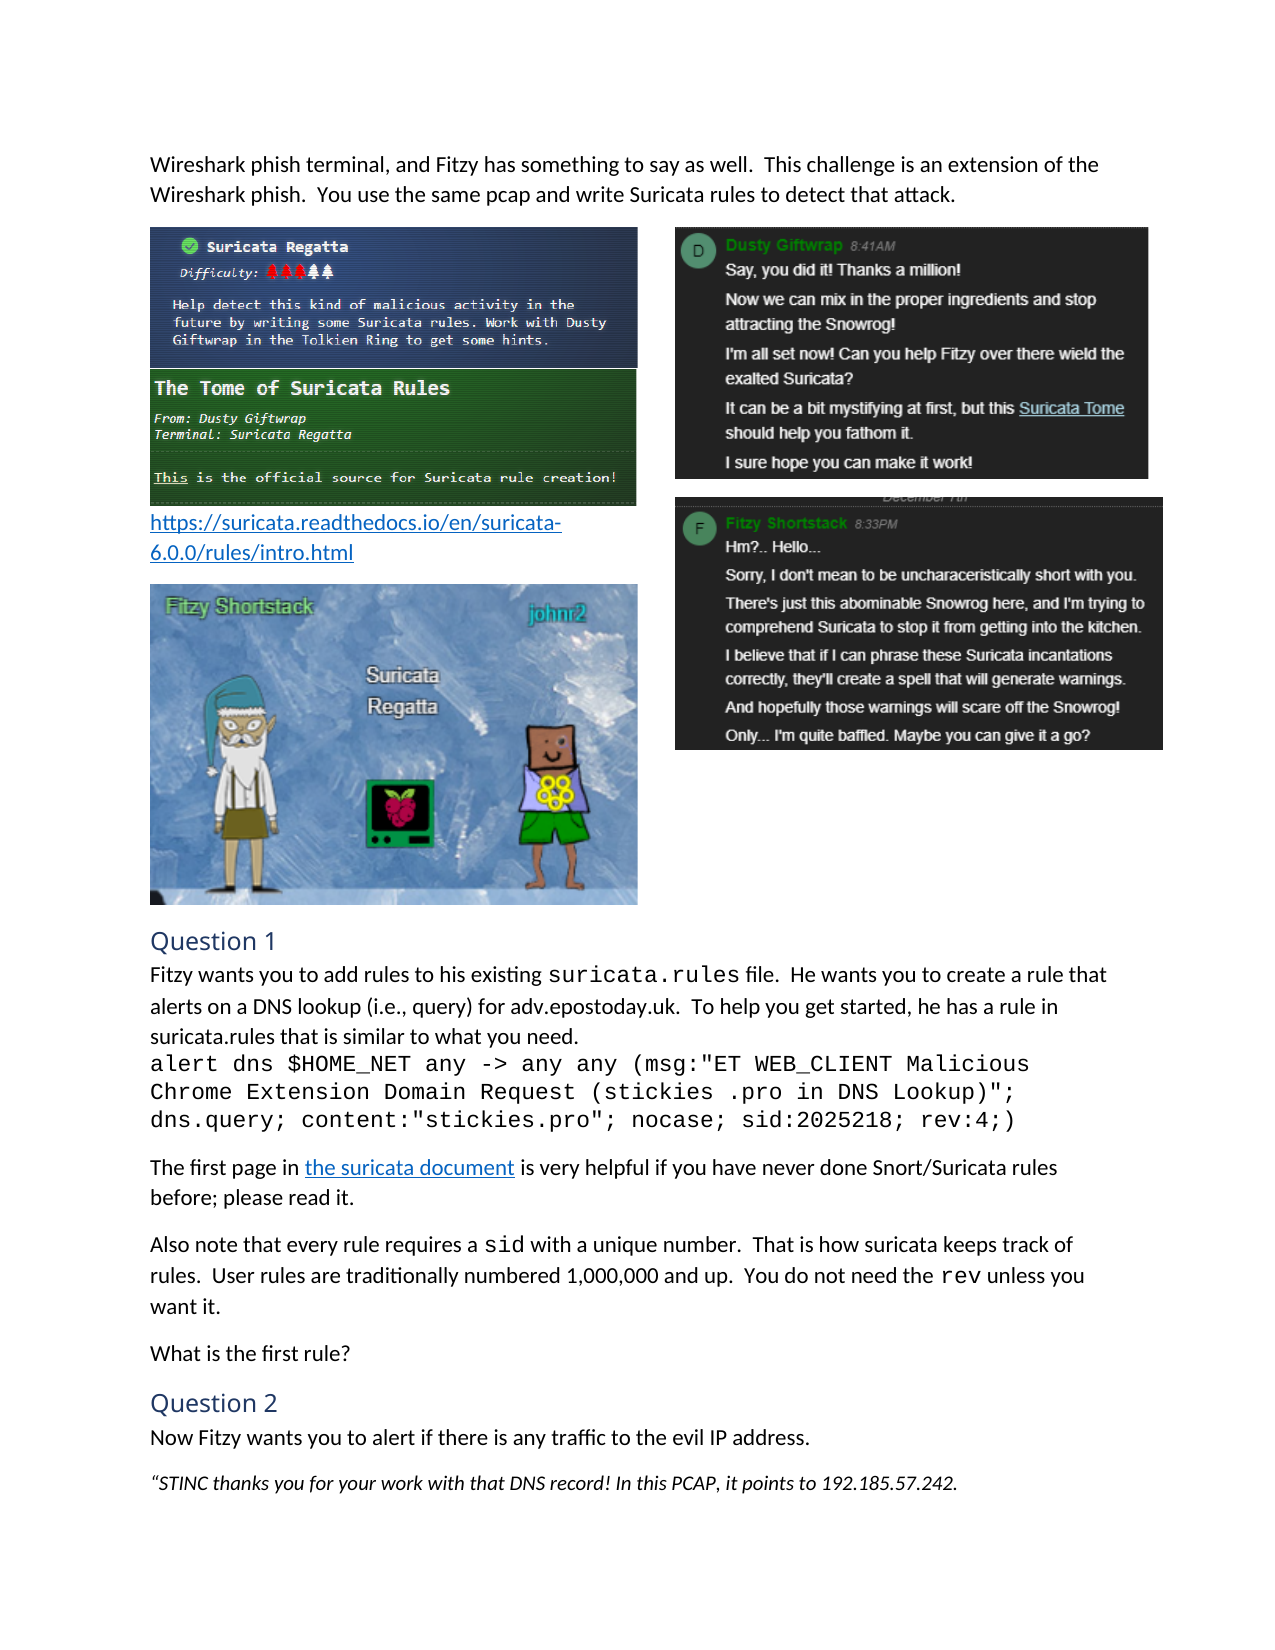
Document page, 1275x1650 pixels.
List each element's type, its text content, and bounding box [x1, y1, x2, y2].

text Also note that every rule requires a sid with a unique number. That is how suricata keeps track of rules. User rules are traditionally numbered 1,000,000 and up. You do not need the rev unless you want it. [150, 1230, 1125, 1320]
text The first page in the suricata document is very helpful if you have never done Snort/Suricata rules before; please read it. [150, 1153, 1125, 1211]
picture [675, 227, 1149, 479]
text Fitzy wants you to add rules to his existing suricata.rules file. He wants you to create a rule that alerts on a DNS lookup (i.e., query) for adv.epostoday.uk. To help you get started, he has a rule in suricata.rules that is similar to what you need. alert dns $HOME_NET any -> any any (msg:"ET WEB_CLIENT Malicious Chrome Extension Domain Request (stickies .pro in DNS Lookup)"; dns.query; content:"stickies.pro"; nocase; sid:2025218; rev:4;) [150, 961, 1125, 1134]
text https://suricata.readthedocs.io/en/suricata-6.0.0/rules/intro.html [150, 506, 600, 566]
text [150, 150, 1125, 208]
picture [675, 497, 1163, 750]
subtitle Question 1 [150, 924, 1125, 958]
text What is the first rule? [150, 1339, 1125, 1367]
text “STINC thanks you for your work with that DNS record! In this PCAP, it points to 192.185.57.242. [150, 1470, 1125, 1495]
picture [150, 584, 638, 905]
picture [150, 227, 638, 368]
subtitle Question 2 [150, 1386, 1125, 1420]
text Now Fitzy wants you to alert if there is any traffic to the evil IP address. [150, 1423, 1125, 1451]
picture [150, 369, 637, 506]
